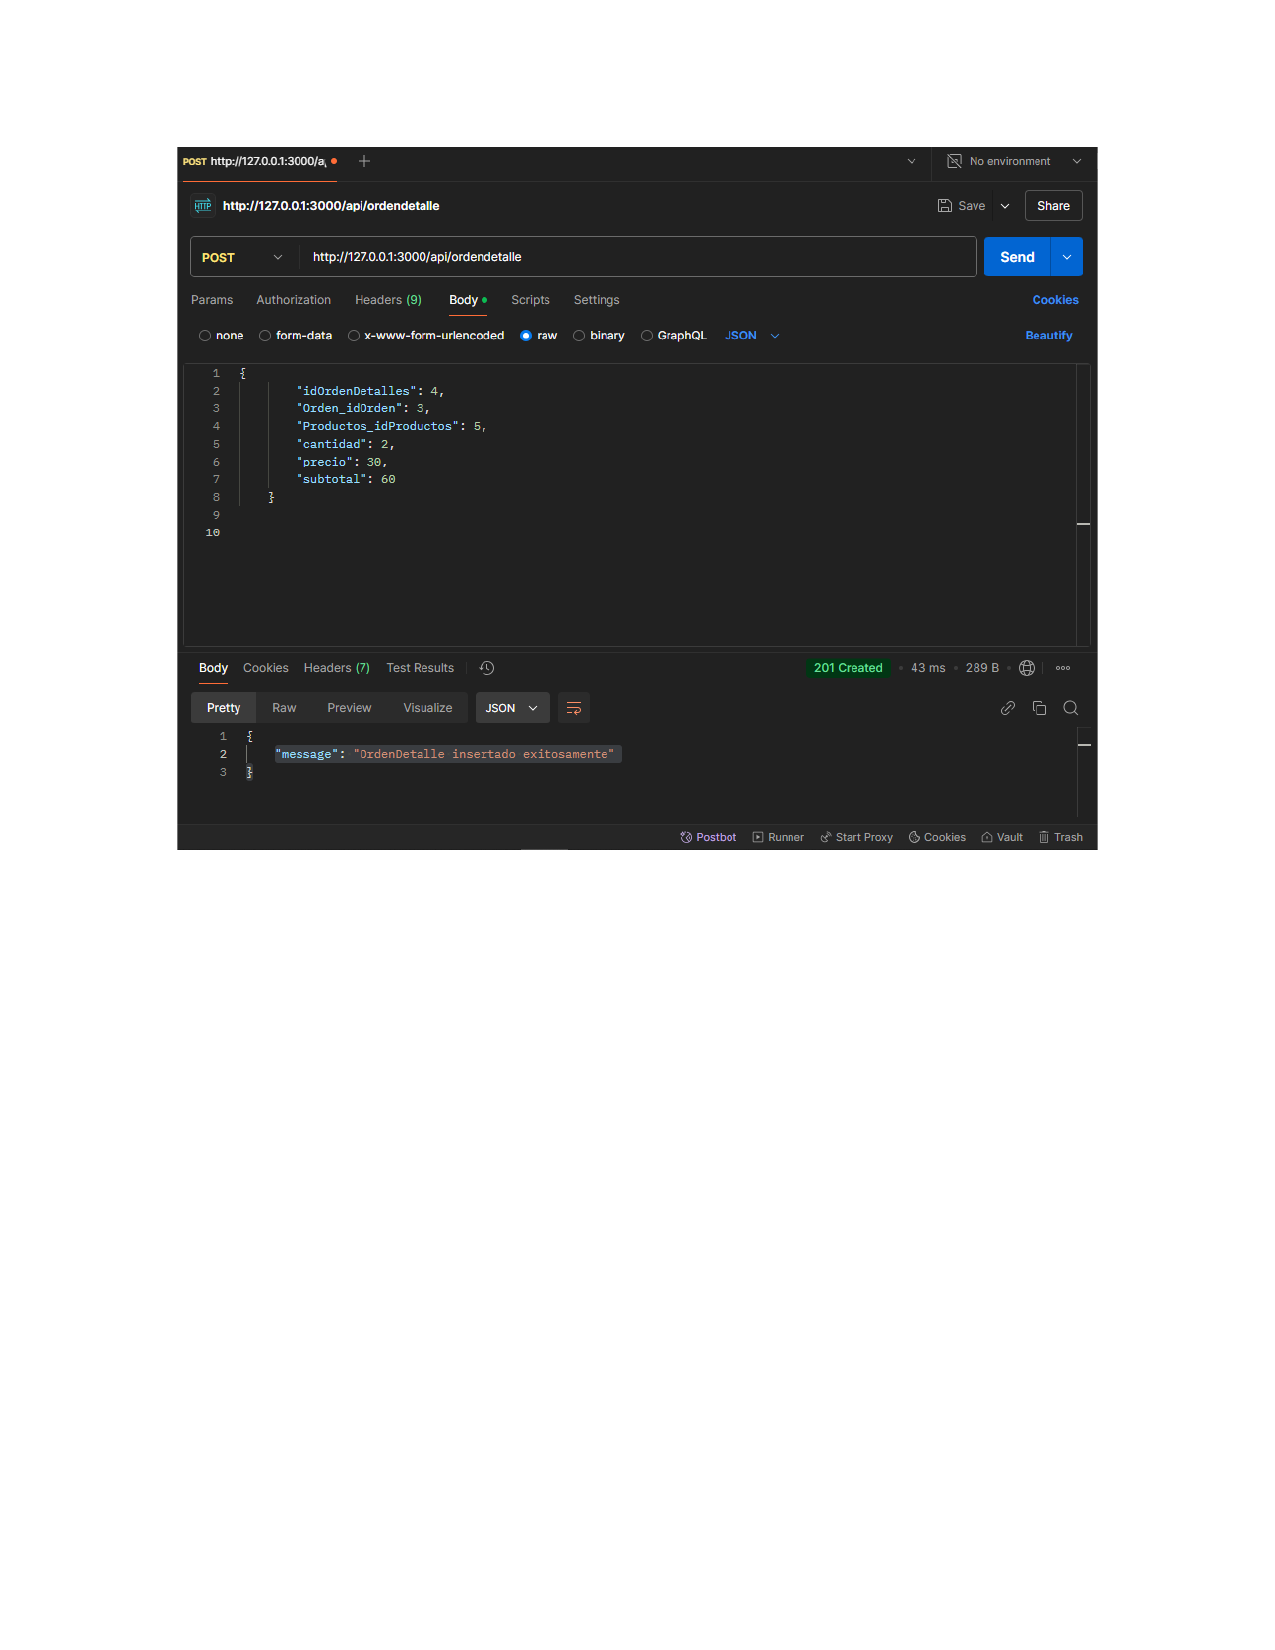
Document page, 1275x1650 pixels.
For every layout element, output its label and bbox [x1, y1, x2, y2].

picture [177, 147, 1098, 850]
